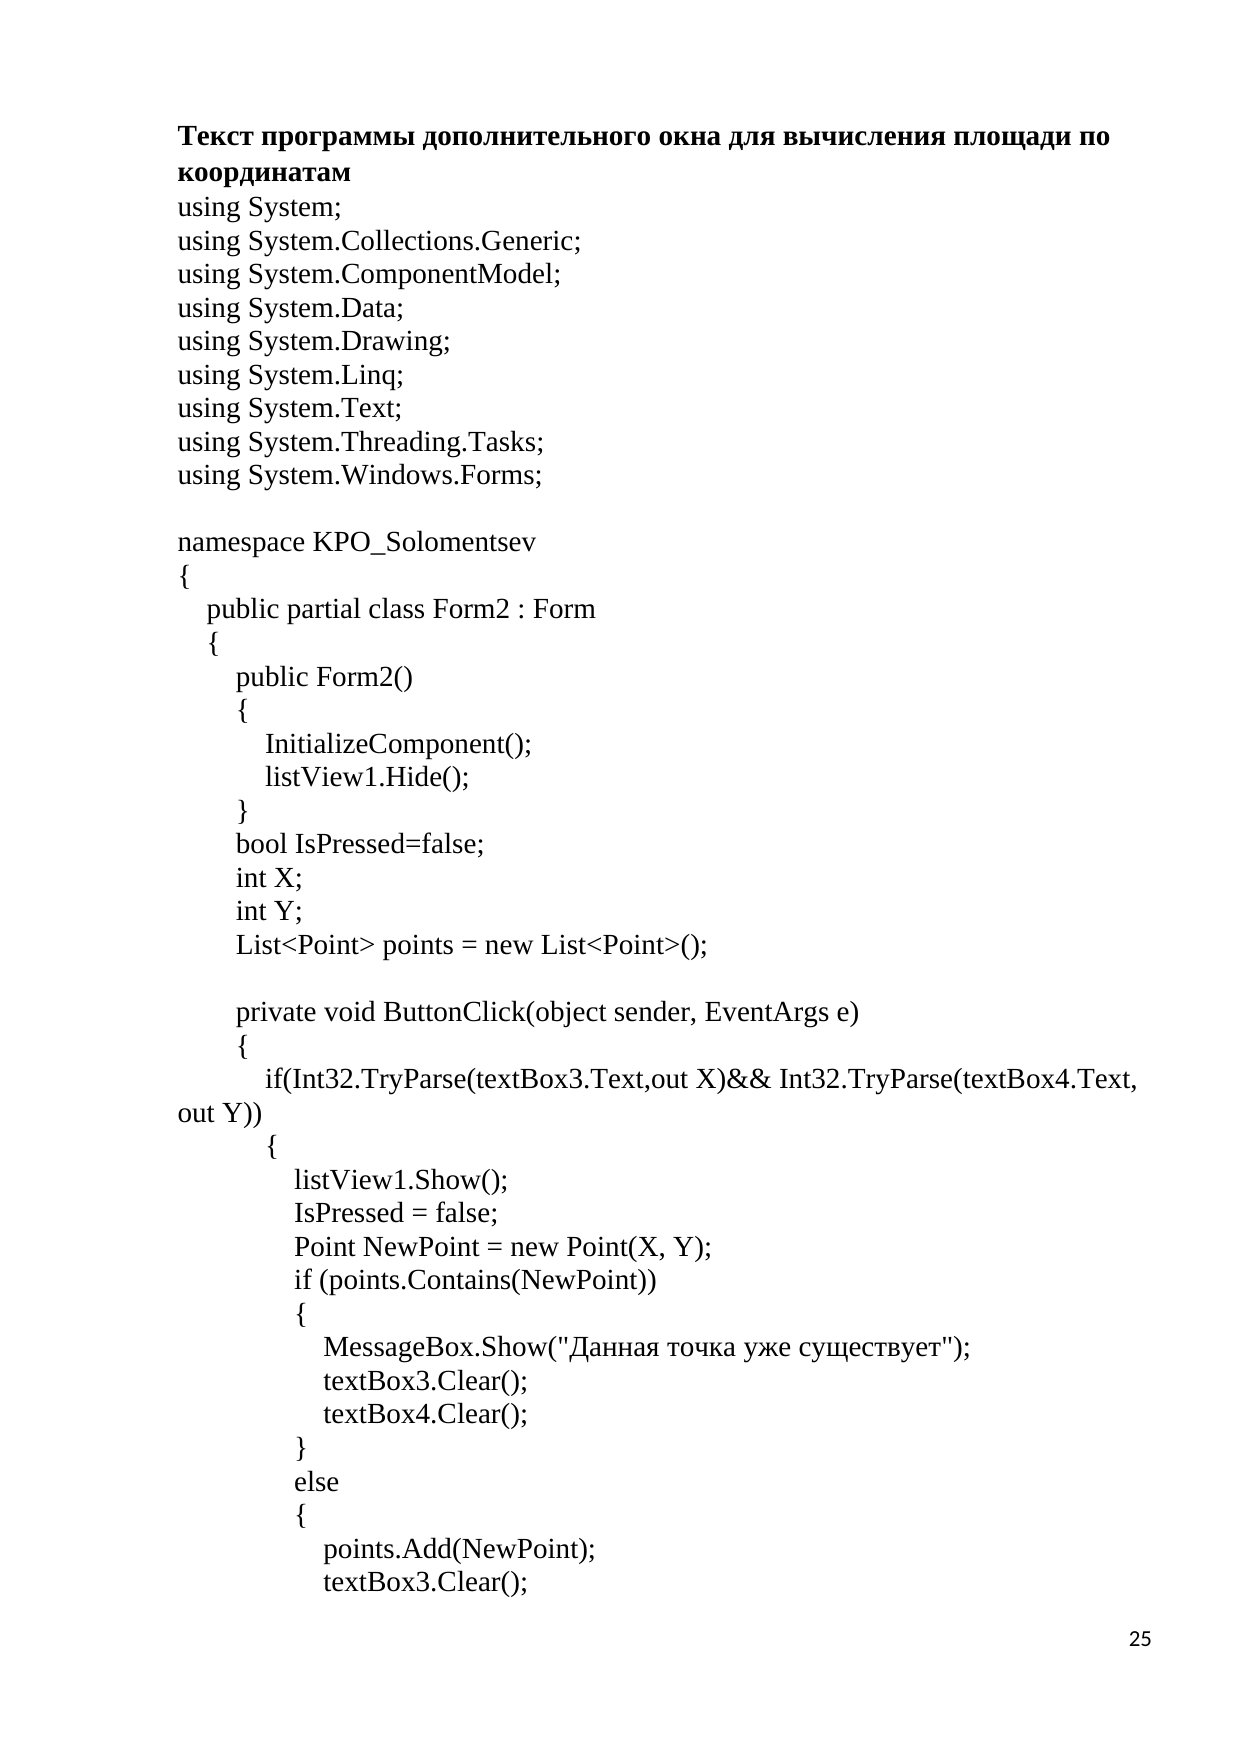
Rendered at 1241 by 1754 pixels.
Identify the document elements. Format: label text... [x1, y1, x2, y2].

text MessageBox.Show("Данная точка уже существует"); [177, 1329, 1152, 1363]
text int X; [177, 860, 1152, 893]
text if (points.Contains(NewPoint)) [177, 1262, 1152, 1296]
text listView1.Show(); [177, 1162, 1152, 1195]
text public Form2() [177, 659, 1152, 692]
text textBox3.Clear(); [177, 1363, 1152, 1397]
text Point NewPoint = new Point(X, Y); [177, 1229, 1152, 1262]
text using System.Windows.Forms; [177, 457, 1152, 491]
text else [177, 1464, 1152, 1497]
text { [177, 1028, 1152, 1061]
text } [177, 1430, 1152, 1464]
text bool IsPressed=false; [177, 826, 1152, 860]
text using System.Text; [177, 390, 1152, 424]
text { [177, 1128, 1152, 1162]
text { [177, 558, 1152, 592]
text namespace KPO_Solomentsev [177, 524, 1152, 558]
text textBox3.Clear(); [177, 1564, 1152, 1598]
text InitializeComponent(); [177, 726, 1152, 759]
text IsPressed = false; [177, 1195, 1152, 1229]
text { [177, 625, 1152, 659]
text using System.Data; [177, 290, 1152, 323]
text points.Add(NewPoint); [177, 1531, 1152, 1564]
text { [177, 692, 1152, 726]
text } [177, 793, 1152, 826]
text private void ButtonClick(object sender, EventArgs e) [177, 994, 1152, 1028]
text using System.Drawing; [177, 323, 1152, 357]
text using System; [177, 189, 1152, 223]
text List<Point> points = new List<Point>(); [177, 927, 1152, 961]
text { [177, 1296, 1152, 1329]
text textBox4.Clear(); [177, 1397, 1152, 1430]
text if(Int32.TryParse(textBox3.Text,out X)&& Int32.TryParse(textBox4.Text, out Y)) [177, 1061, 1152, 1128]
text using System.Threading.Tasks; [177, 424, 1152, 457]
text { [177, 1497, 1152, 1531]
text int Y; [177, 893, 1152, 927]
text using System.Linq; [177, 357, 1152, 390]
text listView1.Hide(); [177, 759, 1152, 793]
text using System.Collections.Generic; [177, 223, 1152, 256]
subtitle Текст программы дополнительного окна для вычисления площади по координатам [177, 118, 1152, 187]
text public partial class Form2 : Form [177, 592, 1152, 625]
text using System.ComponentModel; [177, 256, 1152, 290]
